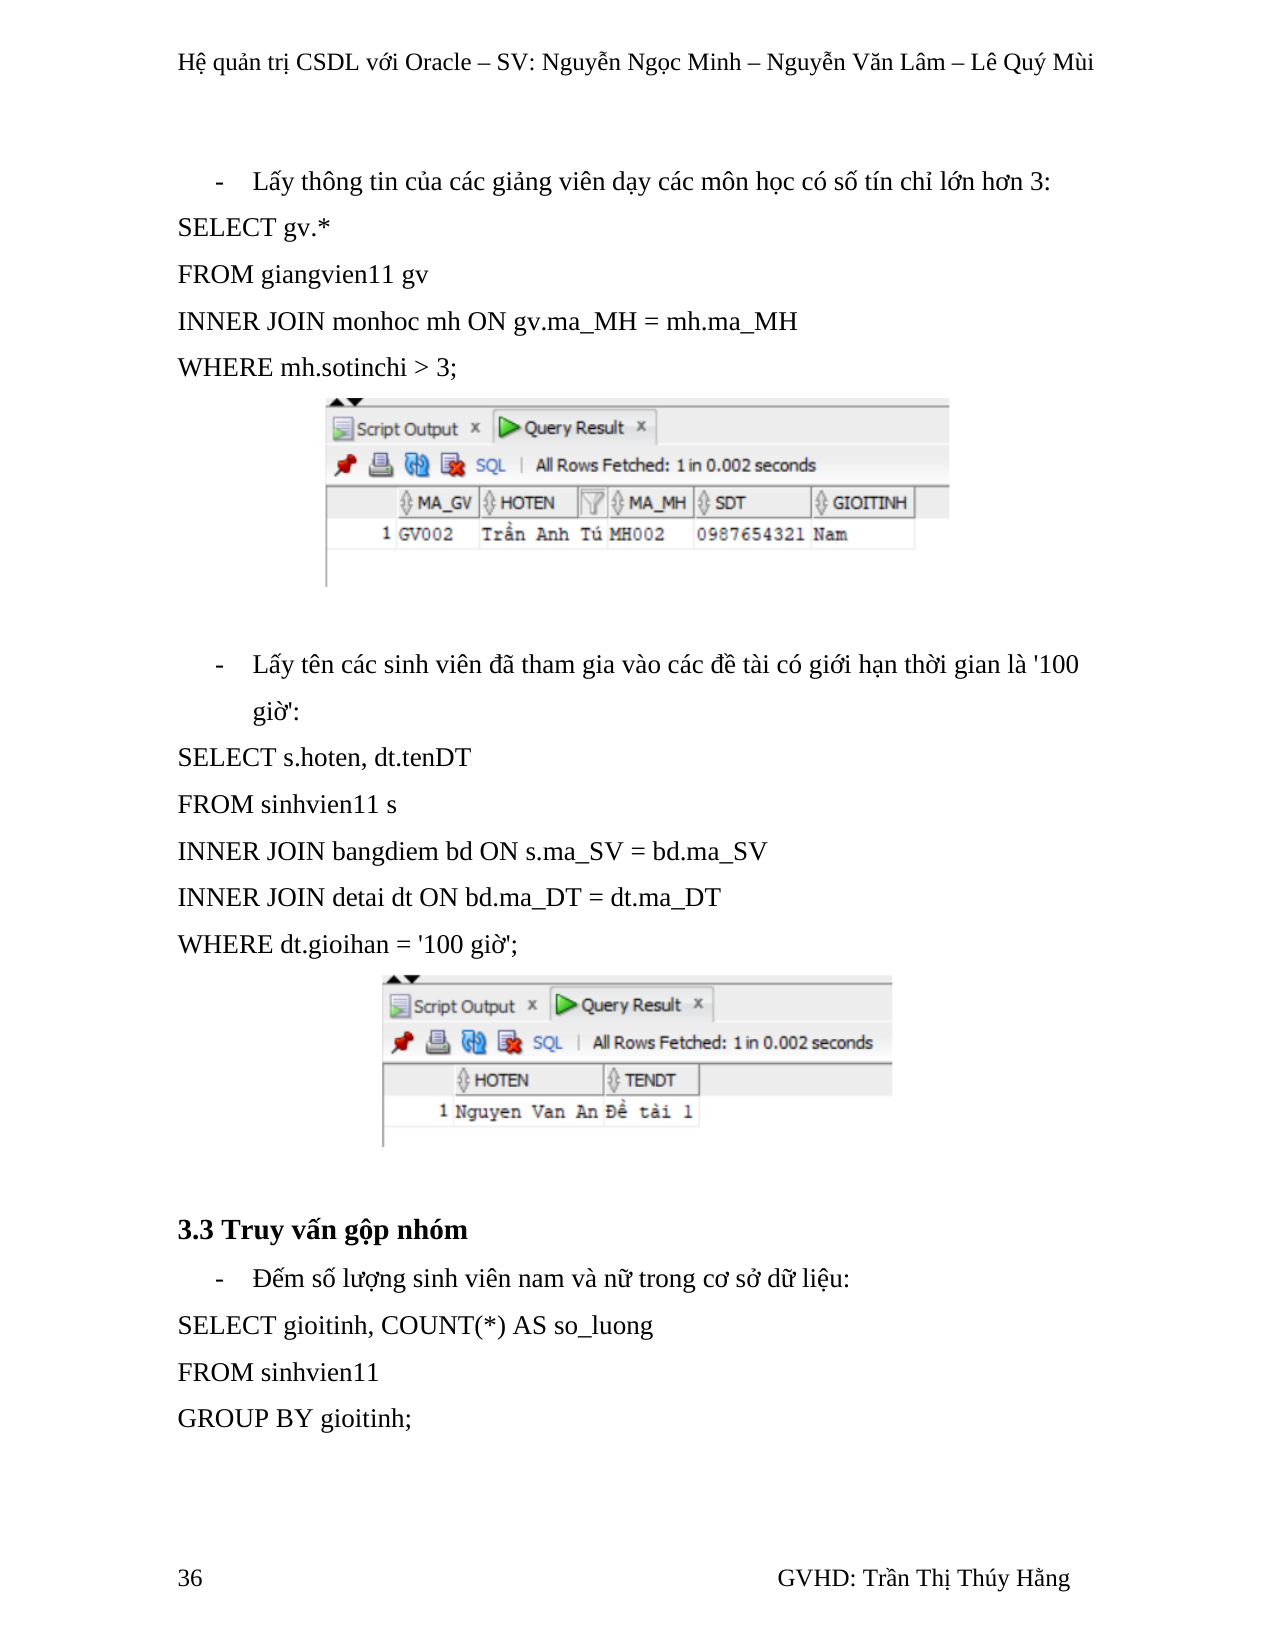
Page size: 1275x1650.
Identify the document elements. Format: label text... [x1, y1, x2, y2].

list Lấy tên các sinh viên đã tham gia vào các đề tài có giới hạn thời gian là '100 giờ': [215, 648, 1098, 726]
text INNER JOIN bangdiem bd ON s.ma_SV = bd.ma_SV [177, 834, 1098, 866]
text FROM sinhvien11 s [177, 788, 1098, 819]
text WHERE mh.sotinchi > 3; [177, 351, 1098, 383]
picture [382, 974, 893, 1147]
list Đếm số lượng sinh viên nam và nữ trong cơ sở dữ liệu: [215, 1263, 1098, 1294]
text FROM giangvien11 gv [177, 258, 1098, 289]
text SELECT gioitinh, COUNT(*) AS so_luong [177, 1309, 1098, 1340]
picture [325, 398, 950, 587]
list Lấy thông tin của các giảng viên dạy các môn học có số tín chỉ lớn hơn 3: [215, 165, 1098, 196]
text INNER JOIN monhoc mh ON gv.ma_MH = mh.ma_MH [177, 305, 1098, 336]
text WHERE dt.gioihan = '100 giờ'; [177, 928, 1098, 959]
text INNER JOIN detai dt ON bd.ma_DT = dt.ma_DT [177, 881, 1098, 912]
text SELECT s.hoten, dt.tenDT [177, 741, 1098, 772]
text GROUP BY gioitinh; [177, 1403, 1098, 1434]
subtitle 3.3 Truy vấn gộp nhóm [177, 1212, 1098, 1246]
text FROM sinhvien11 [177, 1356, 1098, 1387]
text SELECT gv.* [177, 211, 1098, 243]
